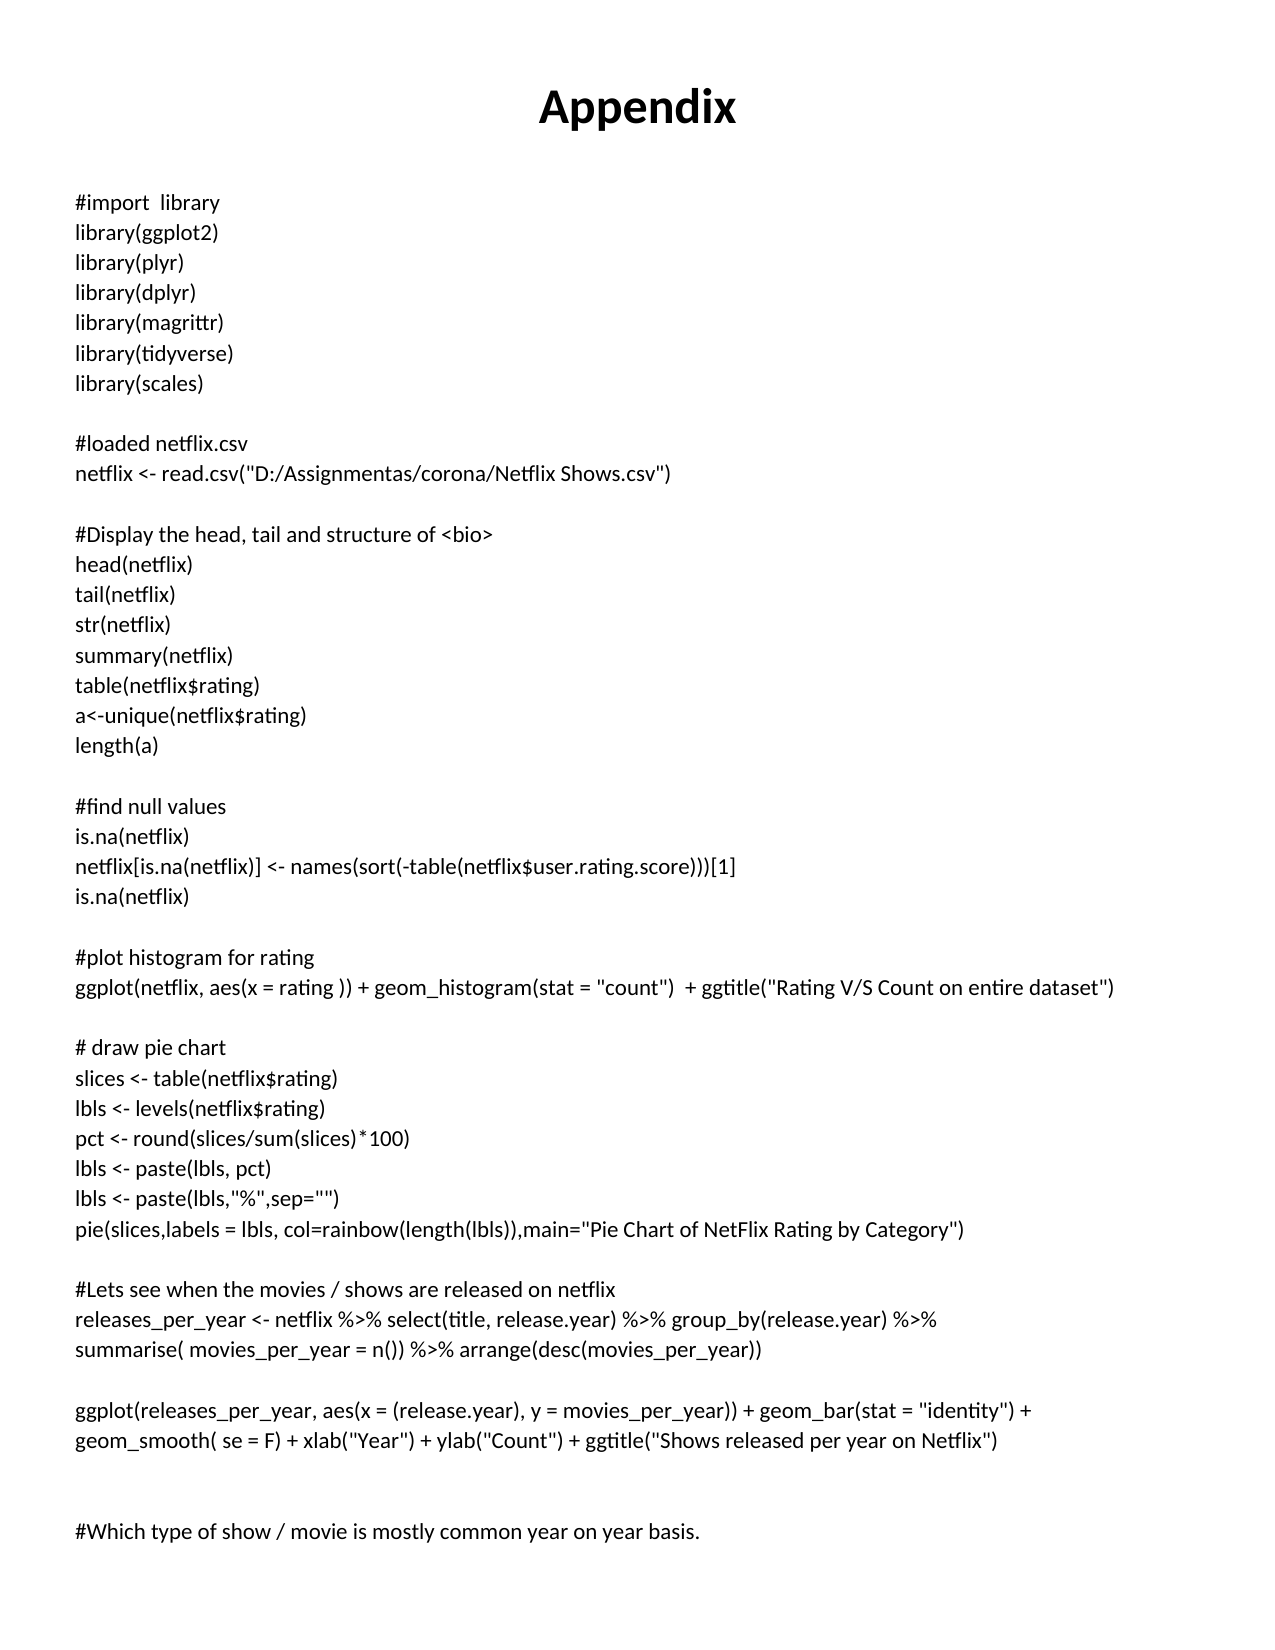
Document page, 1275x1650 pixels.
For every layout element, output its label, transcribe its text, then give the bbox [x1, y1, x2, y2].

text library(dplyr) [75, 278, 1200, 306]
text summary(netflix) [75, 641, 1200, 669]
text str(netflix) [75, 611, 1200, 639]
text length(a) [75, 731, 1200, 759]
text # draw pie chart [75, 1033, 1200, 1062]
text lbls <- paste(lbls, pct) [75, 1154, 1200, 1182]
text lbls <- paste(lbls,"%",sep="") [75, 1184, 1200, 1213]
text #Lets see when the movies / shows are released on netflix [75, 1275, 1200, 1303]
text pct <- round(slices/sum(slices)*100) [75, 1124, 1200, 1152]
text library(tidyverse) [75, 339, 1200, 367]
text head(netflix) [75, 550, 1200, 578]
text netflix <- read.csv("D:/Assignmentas/corona/Netflix Shows.csv") [75, 459, 1200, 488]
text lbls <- levels(netflix$rating) [75, 1094, 1200, 1122]
text tail(netflix) [75, 580, 1200, 608]
text ggplot(releases_per_year, aes(x = (release.year), y = movies_per_year)) + geom_bar(stat = "identity") + geom_smooth( se = F) + xlab("Year") + ylab("Count") + ggtitle("Shows released per year on Netflix") [75, 1396, 1200, 1454]
text library(plyr) [75, 248, 1200, 276]
text pie(slices,labels = lbls, col=rainbow(length(lbls)),main="Pie Chart of NetFlix Rating by Category") [75, 1215, 1200, 1243]
text ggplot(netflix, aes(x = rating )) + geom_histogram(stat = "count") + ggtitle("Rating V/S Count on entire dataset") [75, 973, 1200, 1001]
text #loaded netflix.csv [75, 429, 1200, 457]
text is.na(netflix) [75, 882, 1200, 911]
text a<-unique(netflix$rating) [75, 701, 1200, 729]
text library(ggplot2) [75, 218, 1200, 246]
text releases_per_year <- netflix %>% select(title, release.year) %>% group_by(release.year) %>% summarise( movies_per_year = n()) %>% arrange(desc(movies_per_year)) [75, 1305, 1200, 1364]
text #plot histogram for rating [75, 943, 1200, 971]
text is.na(netflix) [75, 822, 1200, 850]
text library(magrittr) [75, 308, 1200, 337]
text netflix[is.na(netflix)] <- names(sort(-table(netflix$user.rating.score)))[1] [75, 852, 1200, 880]
text #Display the head, tail and structure of <bio> [75, 520, 1200, 548]
text #find null values [75, 792, 1200, 820]
text Appendix [75, 75, 1200, 136]
text #Which type of show / movie is mostly common year on year basis. [75, 1517, 1200, 1545]
text #import library [75, 188, 1200, 216]
text table(netflix$rating) [75, 671, 1200, 699]
text library(scales) [75, 369, 1200, 397]
text slices <- table(netflix$rating) [75, 1064, 1200, 1092]
